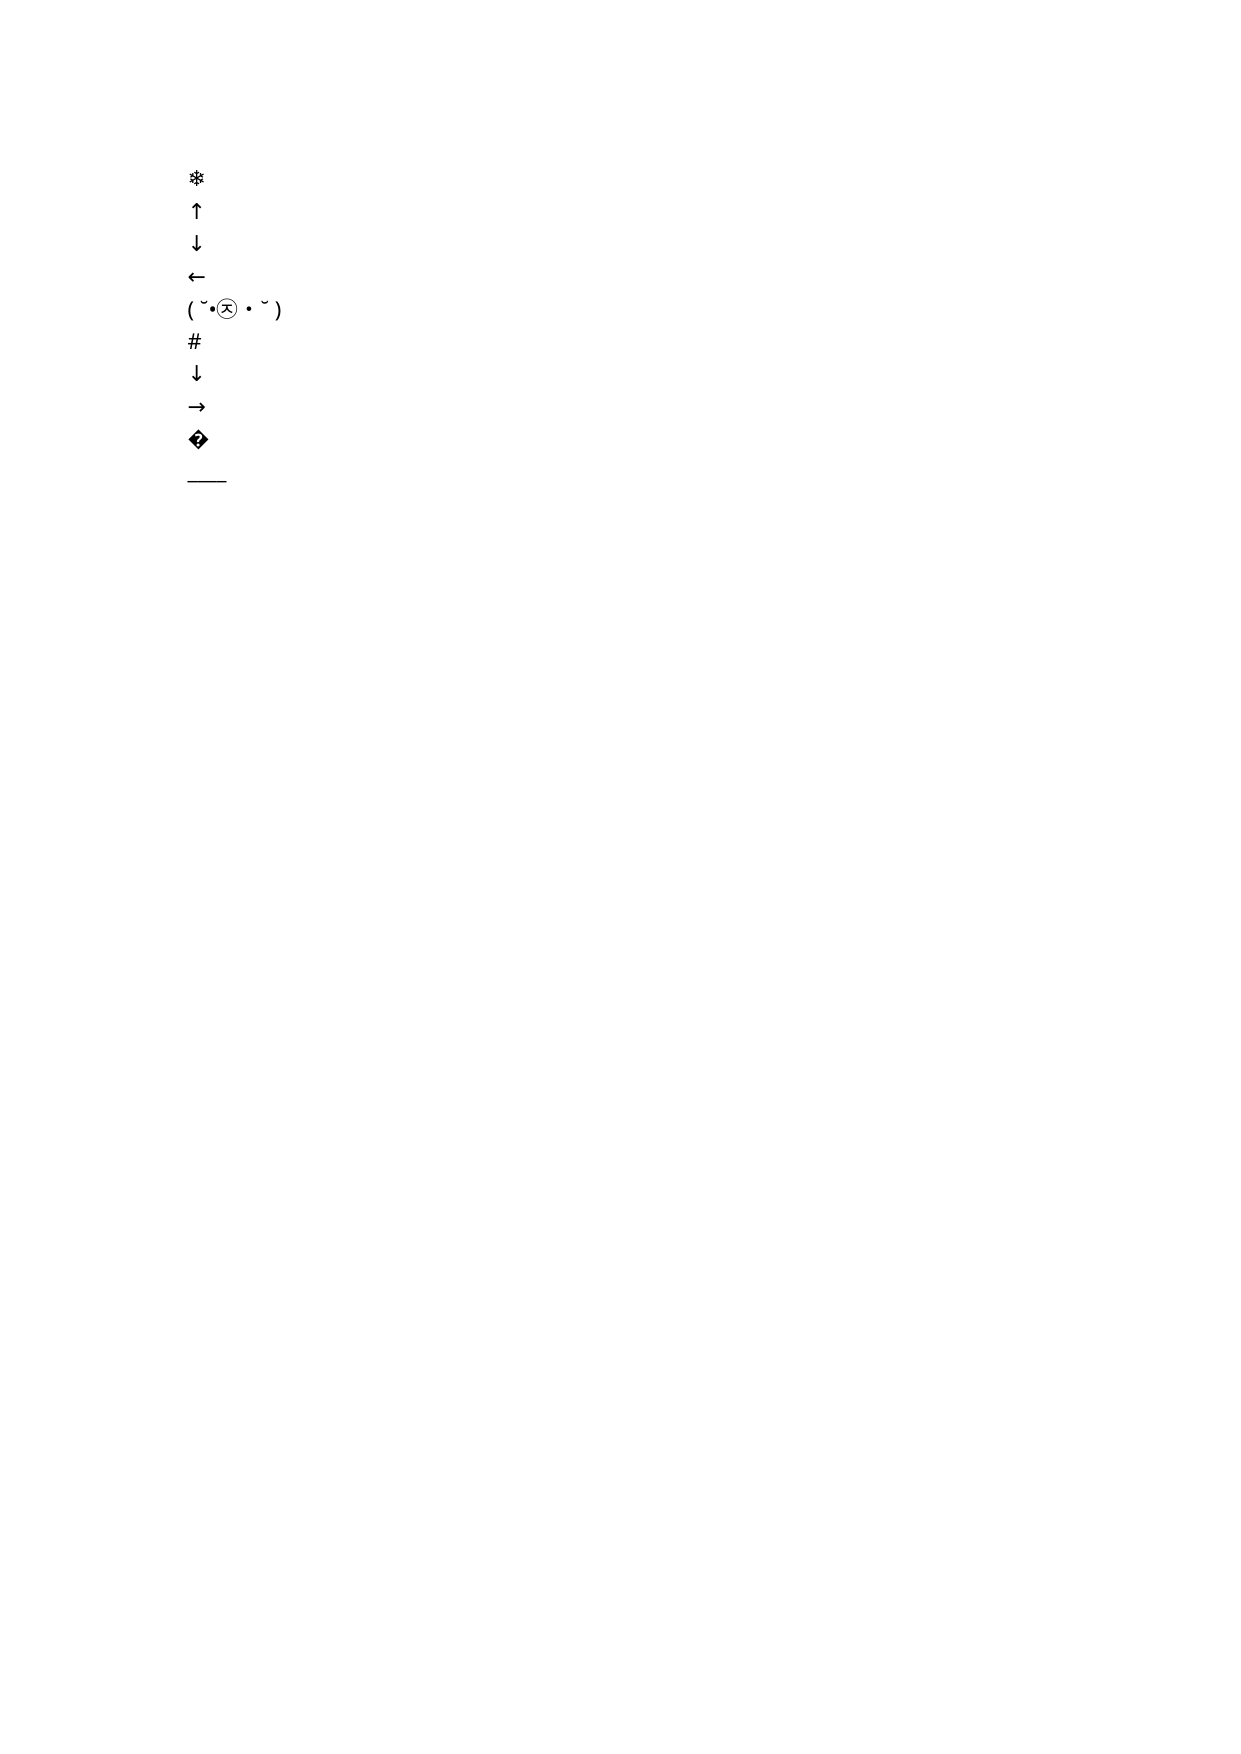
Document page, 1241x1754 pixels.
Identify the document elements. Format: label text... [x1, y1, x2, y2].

text ↓ [187, 227, 1053, 259]
text ____ [187, 454, 1053, 487]
text # [187, 324, 1053, 357]
text ← [187, 259, 1053, 292]
text ❄ [187, 162, 1053, 194]
text ↑ [187, 194, 1053, 227]
text → [187, 389, 1053, 422]
text ( ˘•㉨•˘ ) ​​​​ [187, 292, 1053, 324]
text ↓ [187, 357, 1053, 389]
text � [187, 422, 1053, 454]
